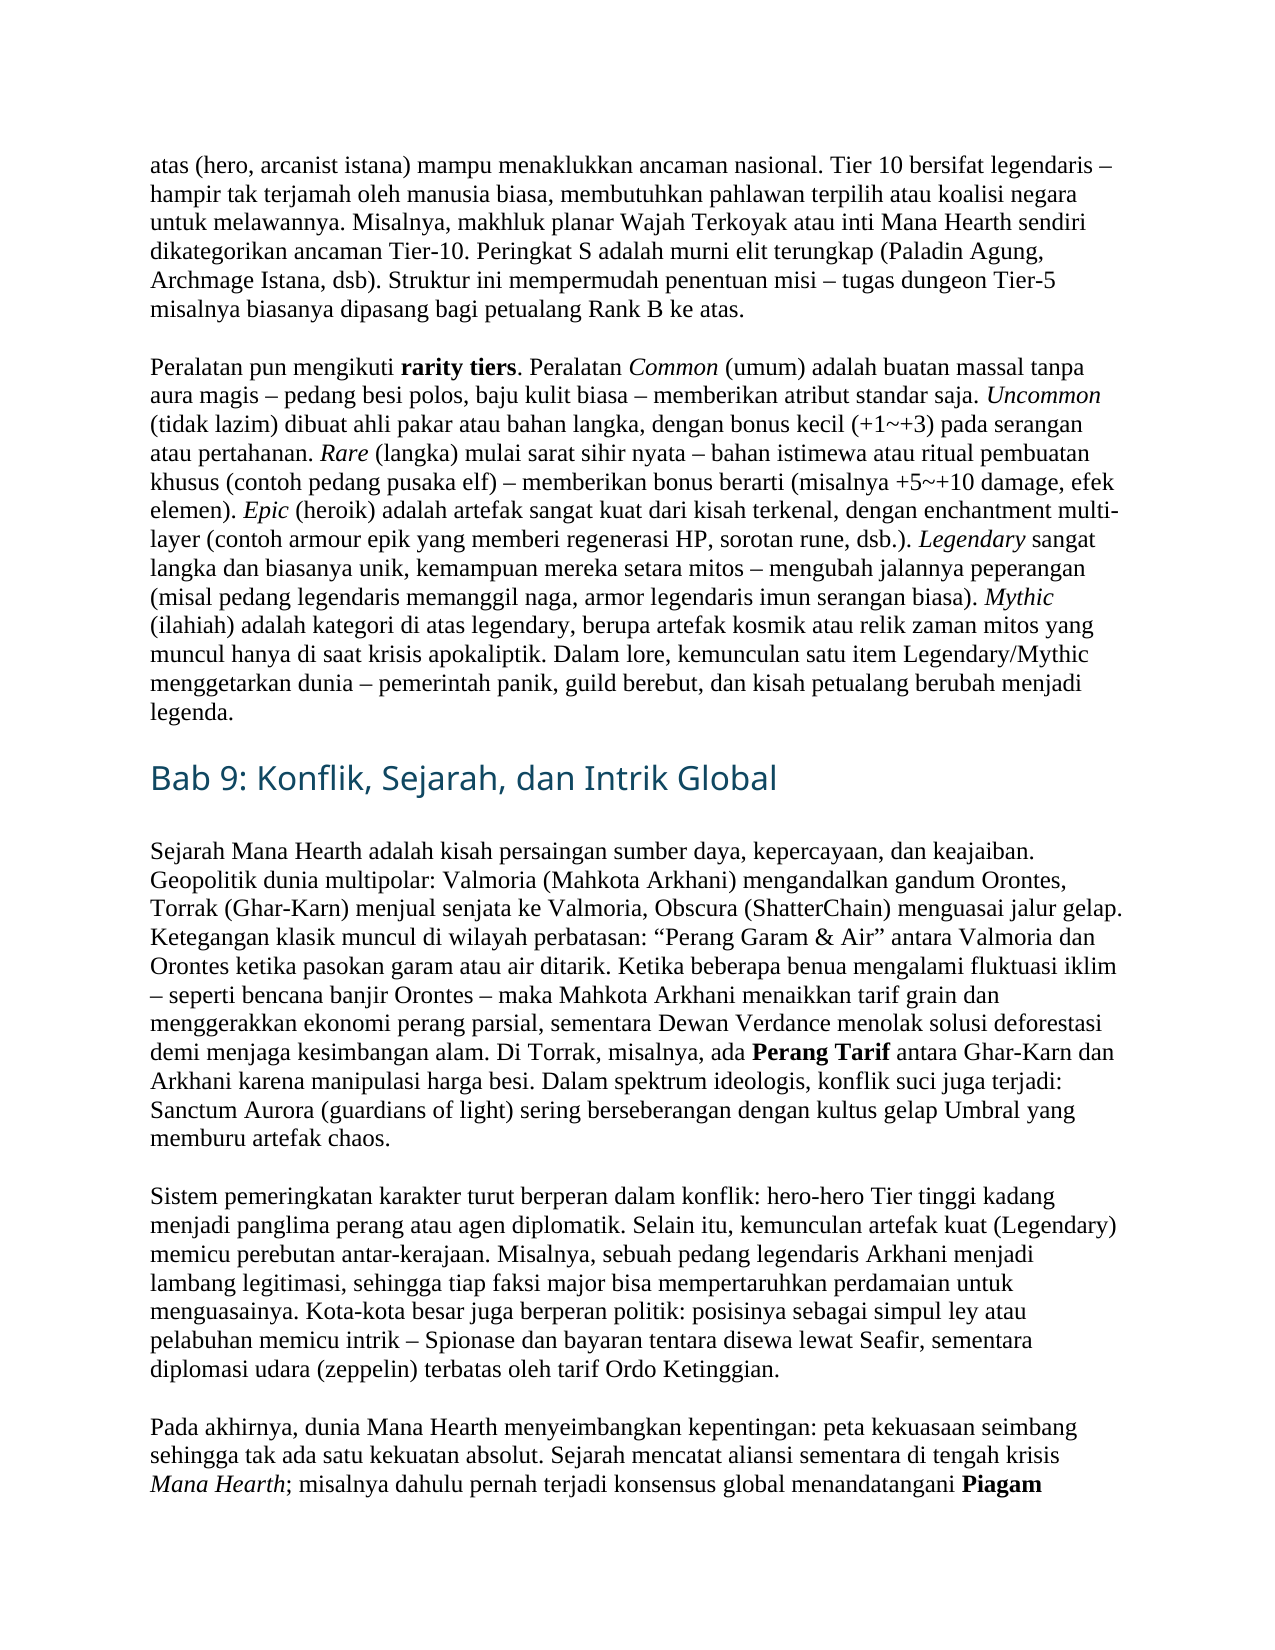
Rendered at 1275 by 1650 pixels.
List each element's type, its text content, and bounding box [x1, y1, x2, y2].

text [150, 1412, 1125, 1498]
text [150, 150, 1125, 322]
text Sistem pemeringkatan karakter turut berperan dalam konflik: hero-hero Tier tinggi kadang menjadi panglima perang atau agen diplomatik. Selain itu, kemunculan artefak kuat (Legendary) memicu perebutan antar-kerajaan. Misalnya, sebuah pedang legendaris Arkhani menjadi lambang legitimasi, sehingga tiap faksi major bisa mempertaruhkan perdamaian untuk menguasainya. Kota-kota besar juga berperan politik: posisinya sebagai simpul ley atau pelabuhan memicu intrik – Spionase dan bayaran tentara disewa lewat Seafir, sementara diplomasi udara (zeppelin) terbatas oleh tarif Ordo Ketinggian. [150, 1181, 1125, 1383]
text Sejarah Mana Hearth adalah kisah persaingan sumber daya, kepercayaan, dan keajaiban. Geopolitik dunia multipolar: Valmoria (Mahkota Arkhani) mengandalkan gandum Orontes, Torrak (Ghar-Karn) menjual senjata ke Valmoria, Obscura (ShatterChain) menguasai jalur gelap. Ketegangan klasik muncul di wilayah perbatasan: “Perang Garam & Air” antara Valmoria dan Orontes ketika pasokan garam atau air ditarik. Ketika beberapa benua mengalami fluktuasi iklim – seperti bencana banjir Orontes – maka Mahkota Arkhani menaikkan tarif grain dan menggerakkan ekonomi perang parsial, sementara Dewan Verdance menolak solusi deforestasi demi menjaga kesimbangan alam. Di Torrak, misalnya, ada Perang Tarif antara Ghar-Karn dan Arkhani karena manipulasi harga besi. Dalam spektrum ideologis, konflik suci juga terjadi: Sanctum Aurora (guardians of light) sering berseberangan dengan kultus gelap Umbral yang memburu artefak chaos. [150, 836, 1125, 1152]
text Peralatan pun mengikuti rarity tiers. Peralatan Common (umum) adalah buatan massal tanpa aura magis – pedang besi polos, baju kulit biasa – memberikan atribut standar saja. Uncommon (tidak lazim) dibuat ahli pakar atau bahan langka, dengan bonus kecil (+1~+3) pada serangan atau pertahanan. Rare (langka) mulai sarat sihir nyata – bahan istimewa atau ritual pembuatan khusus (contoh pedang pusaka elf) – memberikan bonus berarti (misalnya +5~+10 damage, efek elemen). Epic (heroik) adalah artefak sangat kuat dari kisah terkenal, dengan enchantment multi-layer (contoh armour epik yang memberi regenerasi HP, sorotan rune, dsb.). Legendary sangat langka dan biasanya unik, kemampuan mereka setara mitos – mengubah jalannya peperangan (misal pedang legendaris memanggil naga, armor legendaris imun serangan biasa). Mythic (ilahiah) adalah kategori di atas legendary, berupa artefak kosmik atau relik zaman mitos yang muncul hanya di saat krisis apokaliptik. Dalam lore, kemunculan satu item Legendary/Mythic menggetarkan dunia – pemerintah panik, guild berebut, dan kisah petualang berubah menjadi legenda. [150, 352, 1125, 725]
subtitle Bab 9: Konflik, Sejarah, dan Intrik Global [150, 754, 1125, 800]
